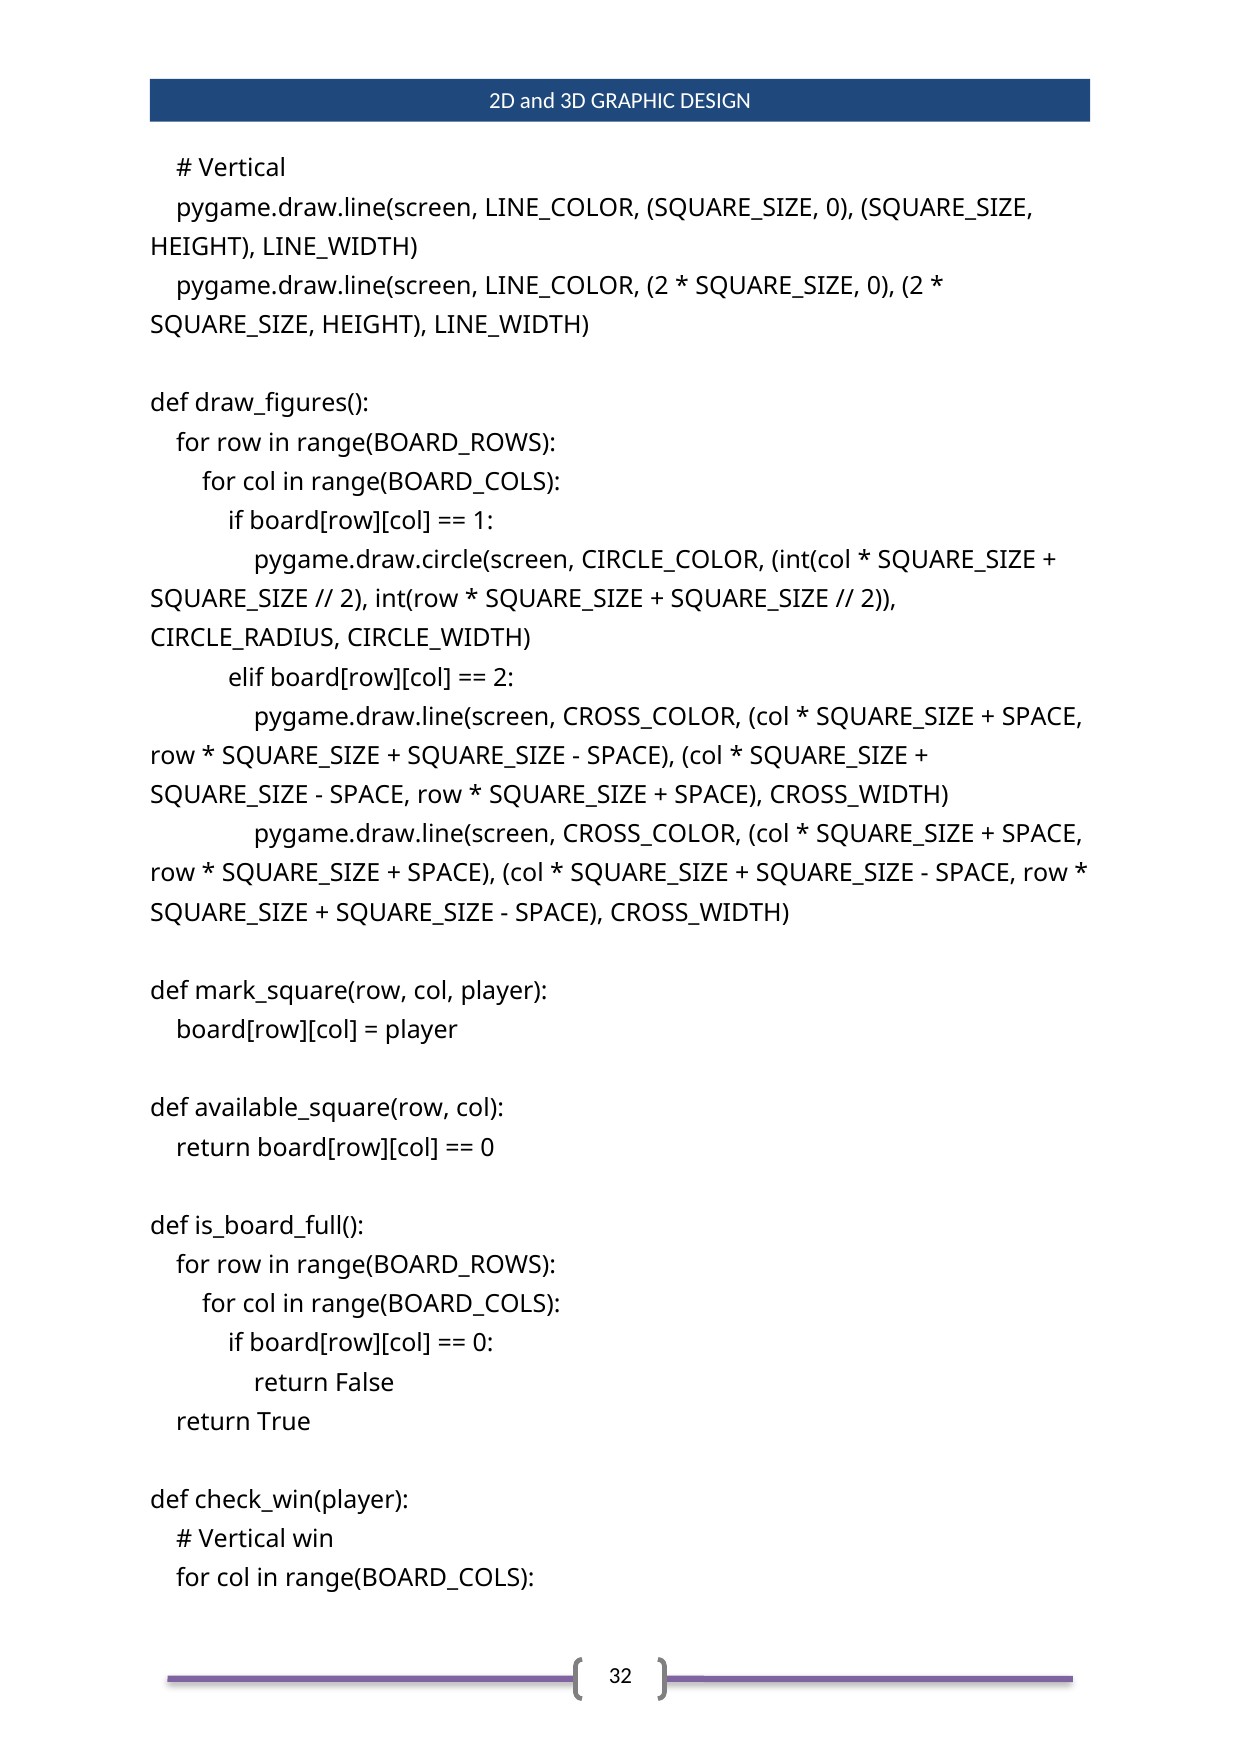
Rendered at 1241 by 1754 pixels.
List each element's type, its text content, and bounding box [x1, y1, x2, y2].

text # Vertical [150, 150, 1090, 184]
text def draw_figures(): [150, 385, 1090, 419]
text return True [150, 1403, 1090, 1437]
text pygame.draw.circle(screen, CIRCLE_COLOR, (int(col * SQUARE_SIZE + SQUARE_SIZE // 2), int(row * SQUARE_SIZE + SQUARE_SIZE // 2)), CIRCLE_RADIUS, CIRCLE_WIDTH) [150, 542, 1090, 654]
text return False [150, 1364, 1090, 1398]
text return board[row][col] == 0 [150, 1129, 1090, 1163]
text pygame.draw.line(screen, CROSS_COLOR, (col * SQUARE_SIZE + SPACE, row * SQUARE_SIZE + SPACE), (col * SQUARE_SIZE + SQUARE_SIZE - SPACE, row * SQUARE_SIZE + SQUARE_SIZE - SPACE), CROSS_WIDTH) [150, 816, 1090, 928]
text def is_board_full(): [150, 1207, 1090, 1242]
text # Vertical win [150, 1521, 1090, 1555]
text for row in range(BOARD_ROWS): [150, 1247, 1090, 1281]
text elif board[row][col] == 2: [150, 659, 1090, 693]
text if board[row][col] == 0: [150, 1325, 1090, 1359]
text for col in range(BOARD_COLS): [150, 1286, 1090, 1320]
text for col in range(BOARD_COLS): [150, 463, 1090, 497]
text pygame.draw.line(screen, LINE_COLOR, (2 * SQUARE_SIZE, 0), (2 * SQUARE_SIZE, HEIGHT), LINE_WIDTH) [150, 267, 1090, 341]
text board[row][col] = player [150, 1012, 1090, 1046]
text for row in range(BOARD_ROWS): [150, 424, 1090, 458]
text def mark_square(row, col, player): [150, 972, 1090, 1007]
text if board[row][col] == 1: [150, 502, 1090, 537]
text def available_square(row, col): [150, 1090, 1090, 1124]
text pygame.draw.line(screen, LINE_COLOR, (SQUARE_SIZE, 0), (SQUARE_SIZE, HEIGHT), LINE_WIDTH) [150, 189, 1090, 262]
text pygame.draw.line(screen, CROSS_COLOR, (col * SQUARE_SIZE + SPACE, row * SQUARE_SIZE + SQUARE_SIZE - SPACE), (col * SQUARE_SIZE + SQUARE_SIZE - SPACE, row * SQUARE_SIZE + SPACE), CROSS_WIDTH) [150, 698, 1090, 811]
text def check_win(player): [150, 1482, 1090, 1516]
text for col in range(BOARD_COLS): [150, 1560, 1090, 1594]
